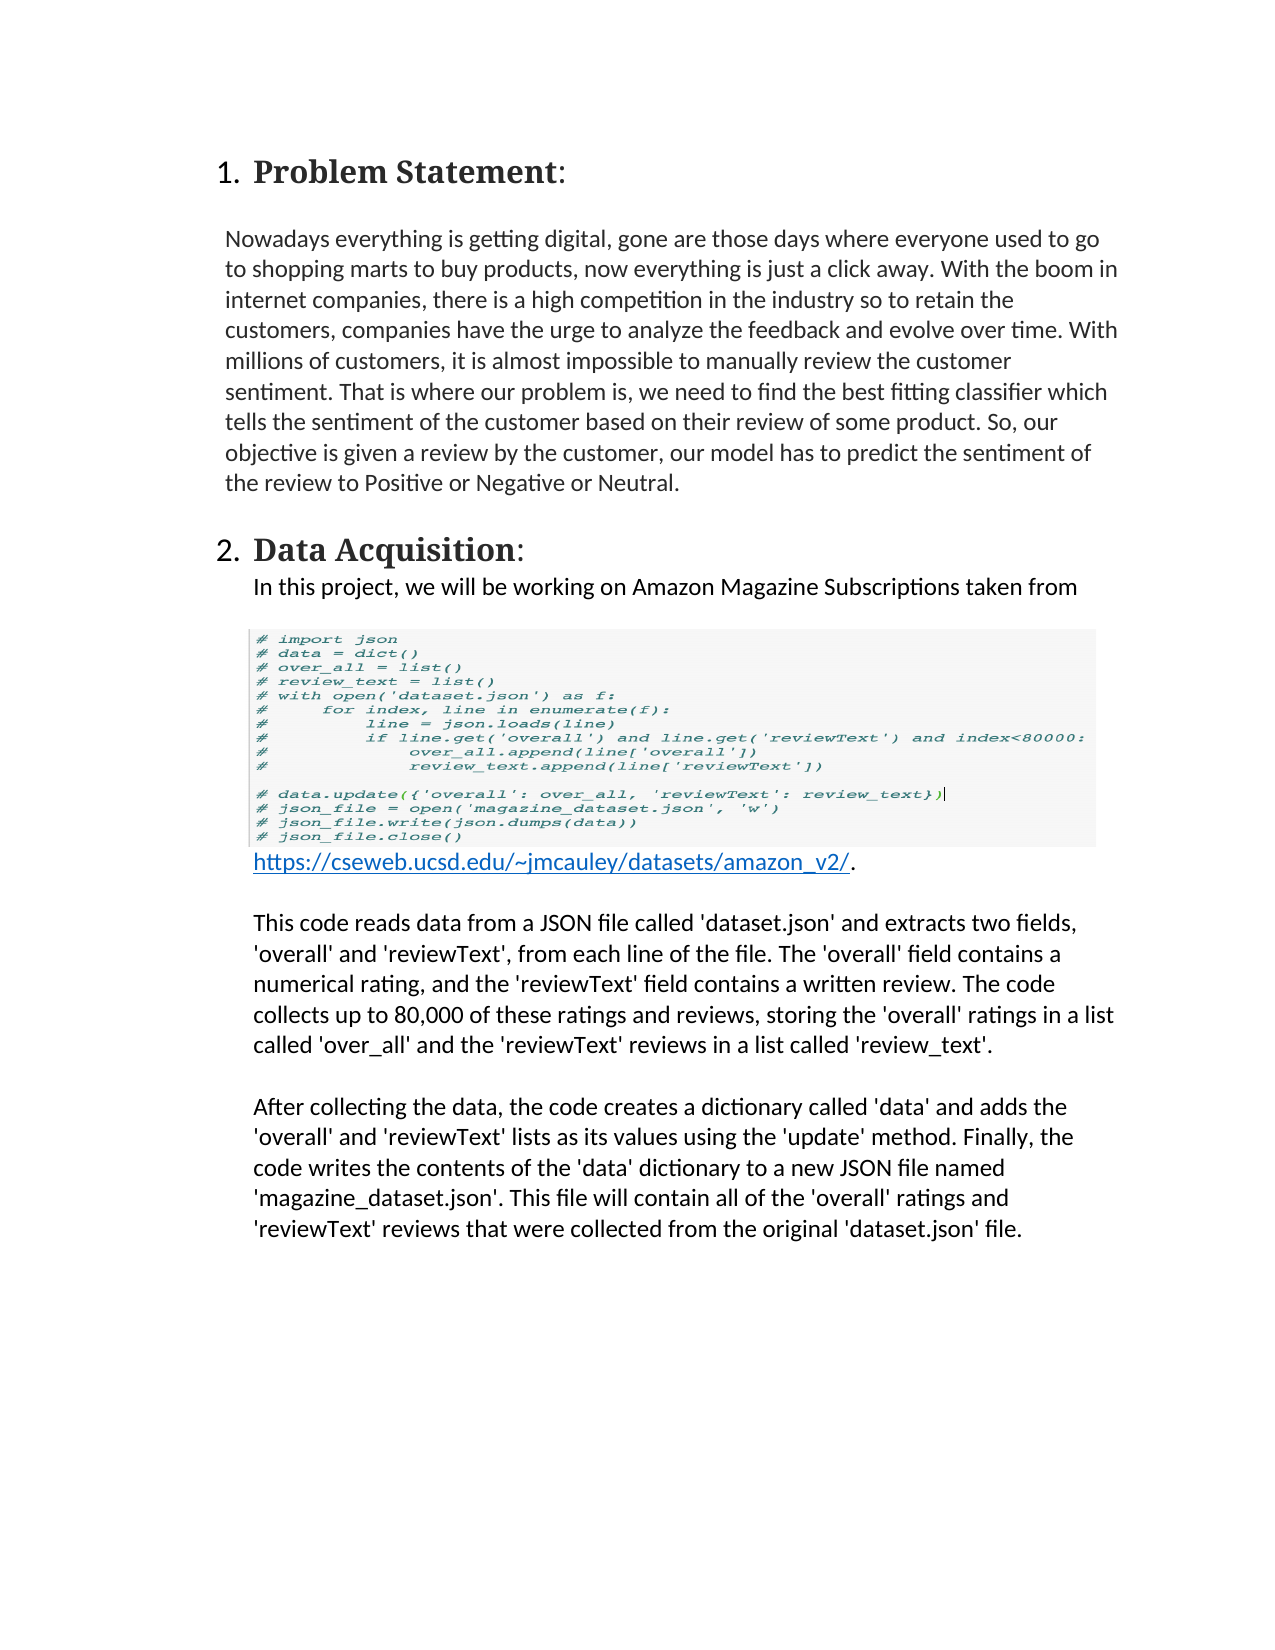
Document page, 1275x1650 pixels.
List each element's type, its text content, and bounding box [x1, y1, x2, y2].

picture [245, 629, 1097, 847]
list After collecting the data, the code creates a dictionary called 'data' and adds the 'overall' and 'reviewText' lists as its values using the 'update' method. Finally, the code writes the contents of the 'data' dictionary to a new JSON file named 'magazine_dataset.json'. This file will contain all of the 'overall' ratings and 'reviewText' reviews that were collected from the original 'dataset.json' file. [253, 1091, 1125, 1243]
list Problem Statement: [216, 150, 1125, 193]
list This code reads data from a JSON file called 'dataset.json' and extracts two fields, 'overall' and 'reviewText', from each line of the file. The 'overall' field contains a numerical rating, and the 'reviewText' field contains a written review. The code collects up to 80,000 of these ratings and reviews, storing the 'overall' ratings in a list called 'over_all' and the 'reviewText' reviews in a list called 'review_text'. [253, 908, 1125, 1060]
list Nowadays everything is getting digital, gone are those days where everyone used to go to shopping marts to buy products, now everything is just a click away. With the boom in internet companies, there is a high competition in the industry so to retain the customers, companies have the urge to analyze the feedback and evolve over time. With millions of customers, it is almost impossible to manually review the customer sentiment. That is where our problem is, we need to find the best fitting classifier which tells the sentiment of the customer based on their review of some product. So, our objective is given a review by the customer, our model has to predict the sentiment of the review to Positive or Negative or Neutral. [680, 223, 1125, 498]
list Data Acquisition: [216, 528, 1125, 571]
